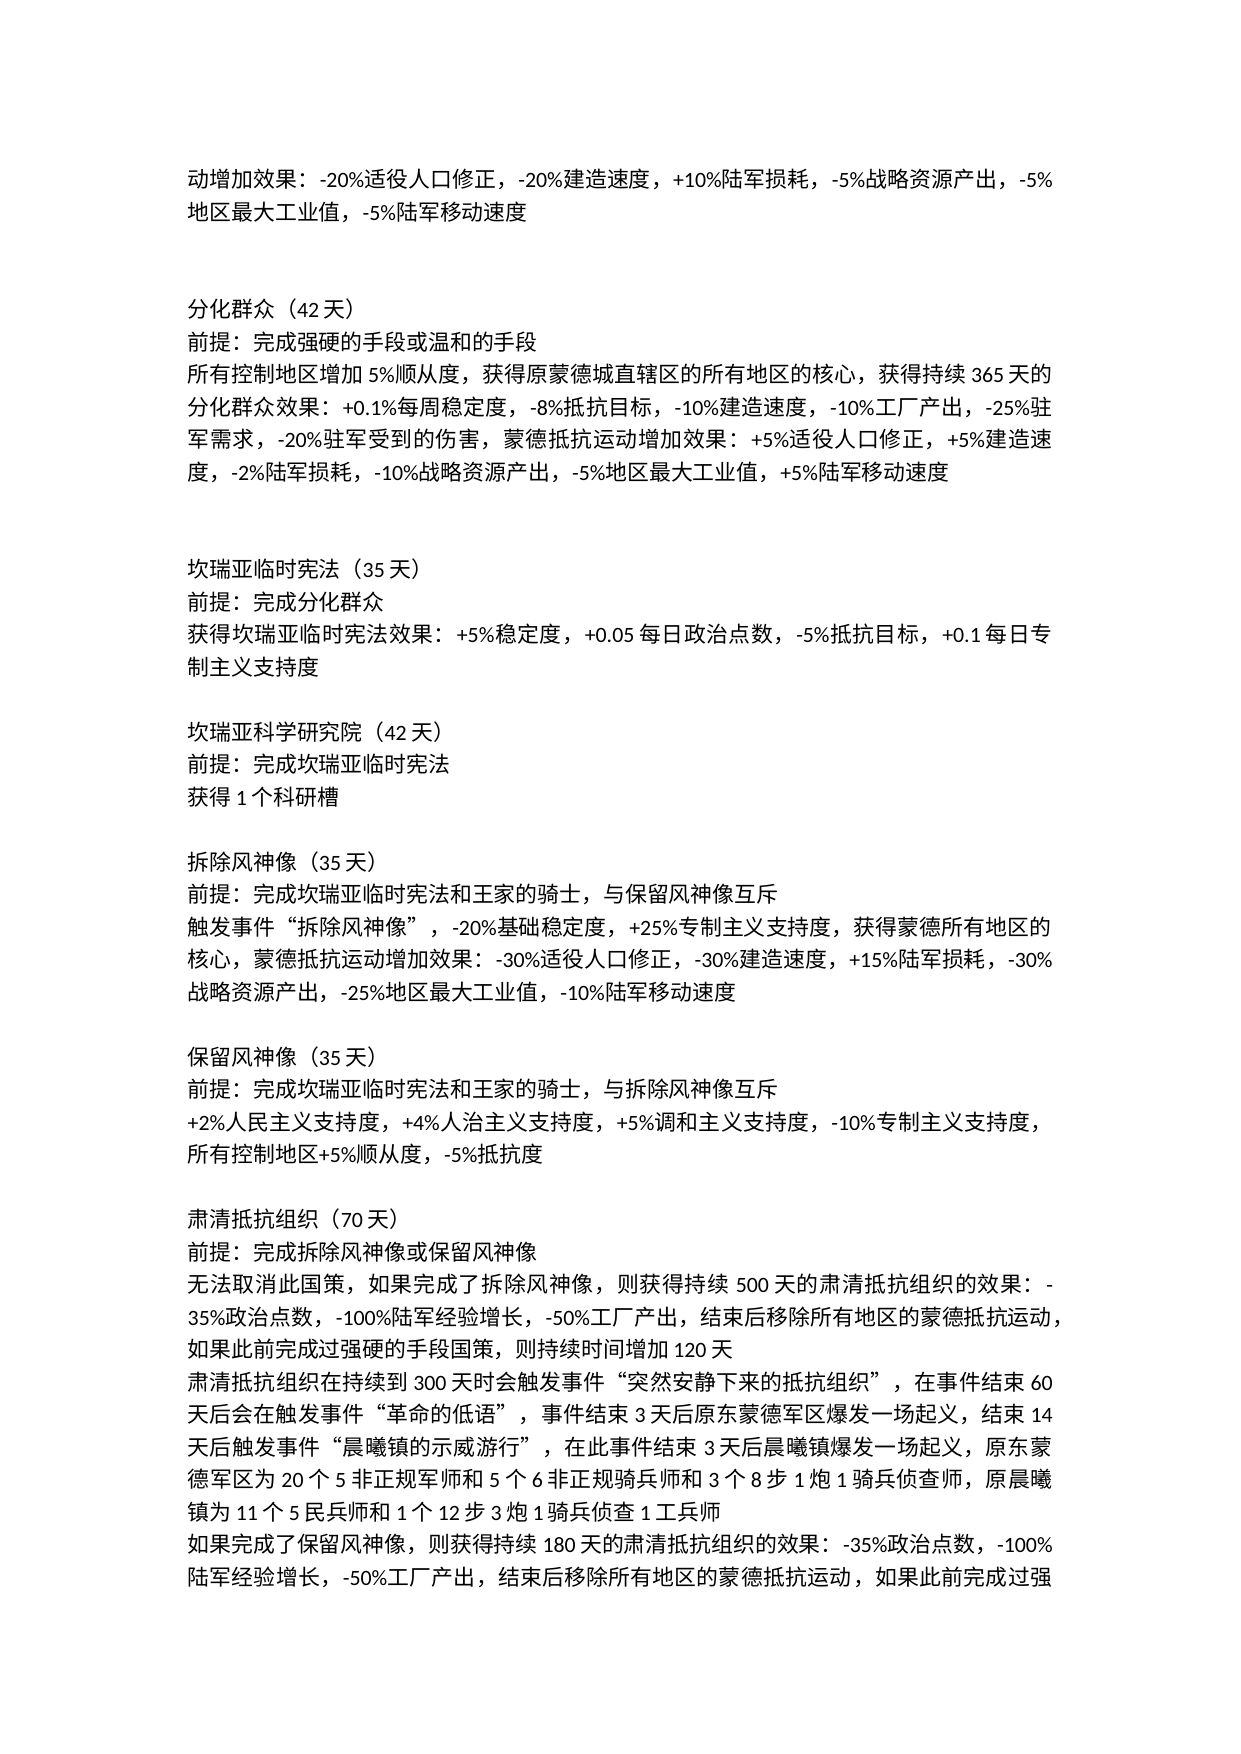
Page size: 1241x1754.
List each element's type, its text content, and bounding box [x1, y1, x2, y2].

text 肃清抵抗组织（70天） [187, 1202, 1053, 1234]
text 前提：完成分化群众 [187, 584, 1053, 617]
text 无法取消此国策，如果完成了拆除风神像，则获得持续500天的肃清抵抗组织的效果：-35%政治点数，-100%陆军经验增长，-50%工厂产出，结束后移除所有地区的蒙德抵抗运动，如果此前完成过强硬的手段国策，则持续时间增加120天 [187, 1267, 1053, 1364]
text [187, 1527, 1053, 1592]
text 前提：完成坎瑞亚临时宪法和王家的骑士，与拆除风神像互斥 [187, 1072, 1053, 1104]
text 坎瑞亚科学研究院（42天） [187, 714, 1053, 747]
text 前提：完成拆除风神像或保留风神像 [187, 1234, 1053, 1267]
text 拆除风神像（35天） [187, 844, 1053, 877]
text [187, 162, 1053, 227]
text 获得1个科研槽 [187, 779, 1053, 812]
text 前提：完成坎瑞亚临时宪法 [187, 747, 1053, 779]
text 前提：完成强硬的手段或温和的手段 [187, 324, 1053, 357]
text 坎瑞亚临时宪法（35天） [187, 552, 1053, 584]
text 触发事件“拆除风神像”，-20%基础稳定度，+25%专制主义支持度，获得蒙德所有地区的核心，蒙德抵抗运动增加效果：-30%适役人口修正，-30%建造速度，+15%陆军损耗，-30%战略资源产出，-25%地区最大工业值，-10%陆军移动速度 [187, 909, 1053, 1007]
text 分化群众（42天） [187, 292, 1053, 324]
text 前提：完成坎瑞亚临时宪法和王家的骑士，与保留风神像互斥 [187, 877, 1053, 909]
text 所有控制地区增加5%顺从度，获得原蒙德城直辖区的所有地区的核心，获得持续365天的分化群众效果：+0.1%每周稳定度，-8%抵抗目标，-10%建造速度，-10%工厂产出，-25%驻军需求，-20%驻军受到的伤害，蒙德抵抗运动增加效果：+5%适役人口修正，+5%建造速度，-2%陆军损耗，-10%战略资源产出，-5%地区最大工业值，+5%陆军移动速度 [187, 357, 1053, 487]
text 保留风神像（35天） [187, 1039, 1053, 1072]
text 获得坎瑞亚临时宪法效果：+5%稳定度，+0.05每日政治点数，-5%抵抗目标，+0.1每日专制主义支持度 [187, 617, 1053, 682]
text 肃清抵抗组织在持续到300天时会触发事件“突然安静下来的抵抗组织”，在事件结束60天后会在触发事件“革命的低语”，事件结束3天后原东蒙德军区爆发一场起义，结束14天后触发事件“晨曦镇的示威游行”，在此事件结束3天后晨曦镇爆发一场起义，原东蒙德军区为20个5非正规军师和5个6非正规骑兵师和3个8步1炮1骑兵侦查师，原晨曦镇为11个5民兵师和1个12步3炮1骑兵侦查1工兵师 [187, 1364, 1053, 1527]
text +2%人民主义支持度，+4%人治主义支持度，+5%调和主义支持度，-10%专制主义支持度，所有控制地区+5%顺从度，-5%抵抗度 [187, 1104, 1053, 1169]
